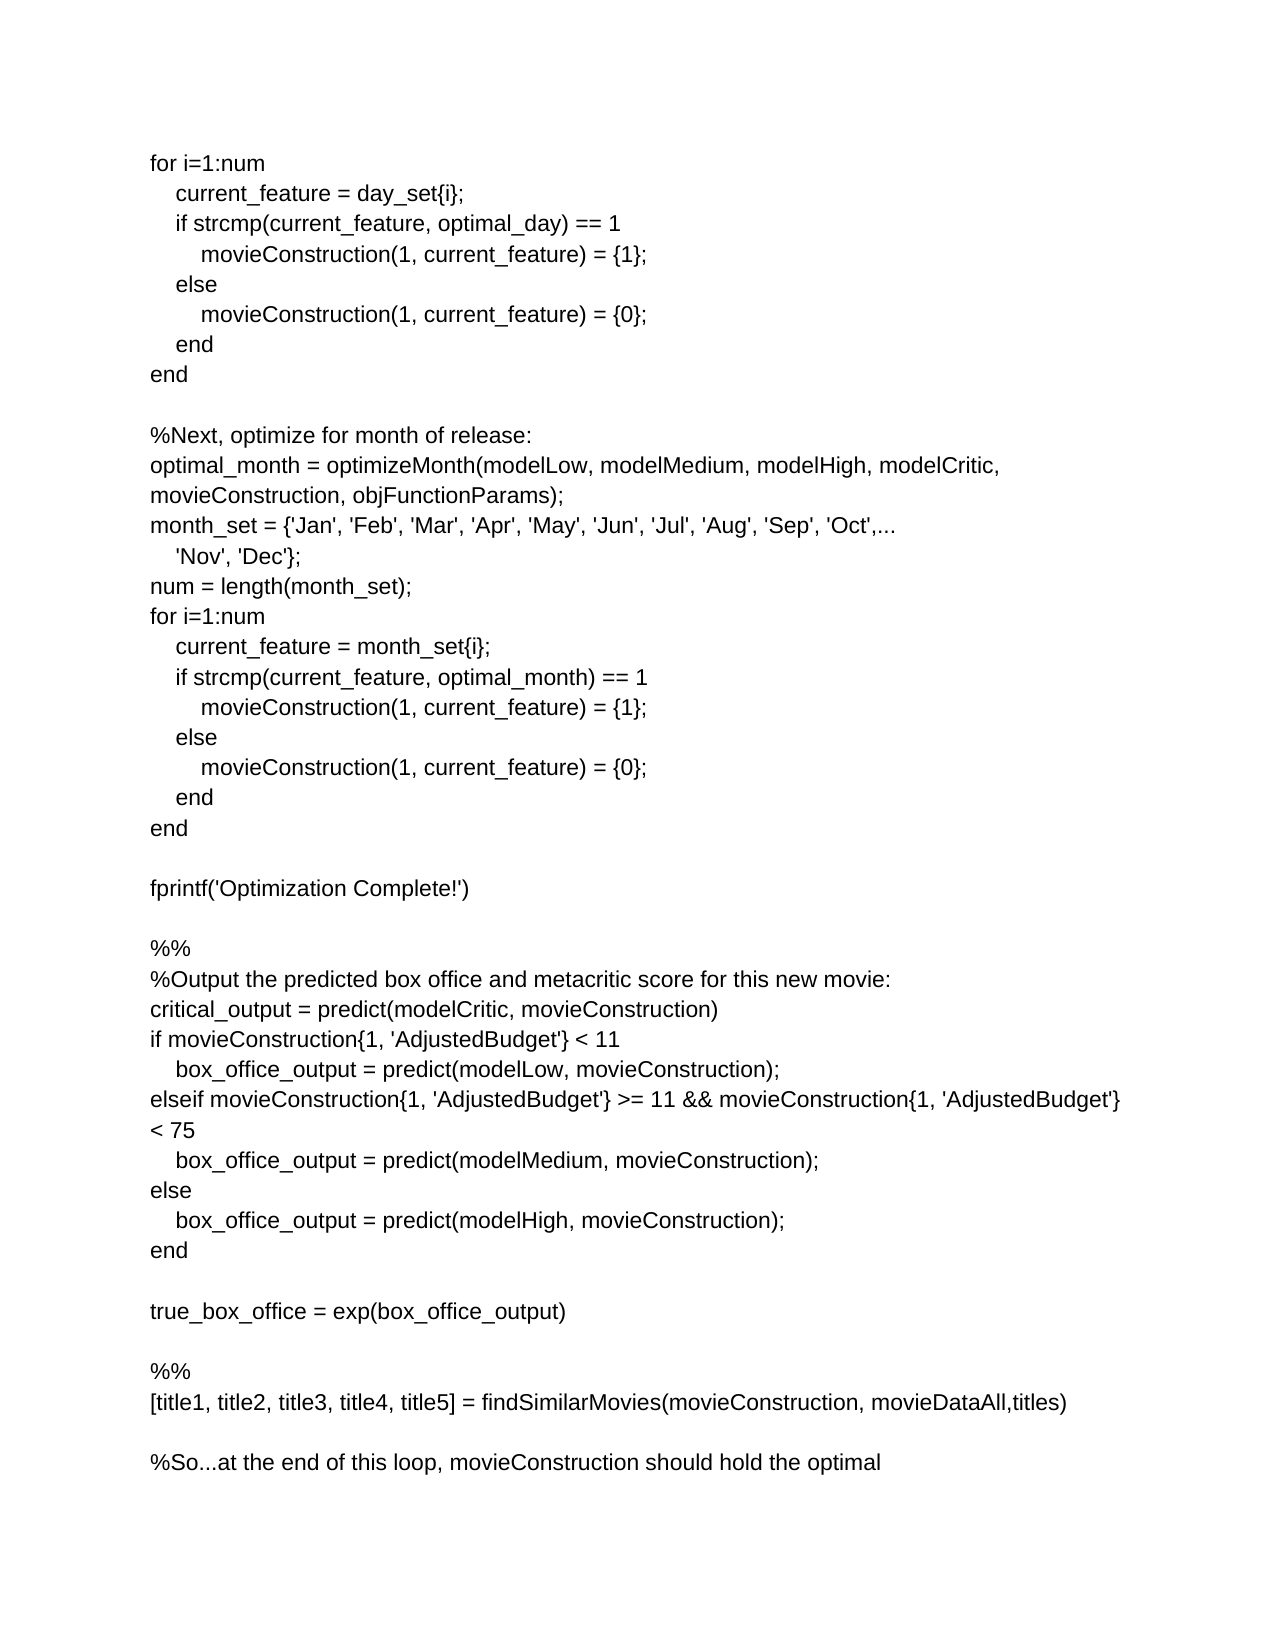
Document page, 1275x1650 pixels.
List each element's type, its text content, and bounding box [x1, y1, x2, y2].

text movieConstruction(1, current_feature) = {1}; [150, 241, 1125, 267]
text %Output the predicted box office and metacritic score for this new movie: [150, 966, 1125, 992]
text fprintf('Optimization Complete!') [150, 875, 1125, 901]
text optimal_month = optimizeMonth(modelLow, modelMedium, modelHigh, modelCritic, movieConstruction, objFunctionParams); [150, 452, 1125, 509]
text month_set = {'Jan', 'Feb', 'Mar', 'Apr', 'May', 'Jun', 'Jul', 'Aug', 'Sep', 'Oct',... [150, 512, 1125, 539]
text if strcmp(current_feature, optimal_month) == 1 [150, 663, 1125, 690]
text else [150, 271, 1125, 297]
text movieConstruction(1, current_feature) = {0}; [150, 301, 1125, 327]
text if movieConstruction{1, 'AdjustedBudget'} < 11 [150, 1026, 1125, 1052]
text end [150, 814, 1125, 841]
text num = length(month_set); [150, 573, 1125, 599]
text elseif movieConstruction{1, 'AdjustedBudget'} >= 11 && movieConstruction{1, 'AdjustedBudget'} < 75 [150, 1086, 1125, 1143]
text movieConstruction(1, current_feature) = {0}; [150, 754, 1125, 781]
text else [150, 724, 1125, 750]
text for i=1:num [150, 150, 1125, 176]
text box_office_output = predict(modelLow, movieConstruction); [150, 1056, 1125, 1083]
text %Next, optimize for month of release: [150, 422, 1125, 448]
text if strcmp(current_feature, optimal_day) == 1 [150, 210, 1125, 237]
text [title1, title2, title3, title4, title5] = findSimilarMovies(movieConstruction, movieDataAll,titles) [150, 1388, 1125, 1415]
text end [150, 784, 1125, 811]
text movieConstruction(1, current_feature) = {1}; [150, 694, 1125, 720]
text %So...at the end of this loop, movieConstruction should hold the optimal [150, 1449, 1125, 1475]
text critical_output = predict(modelCritic, movieConstruction) [150, 996, 1125, 1022]
text else [150, 1177, 1125, 1203]
text %% [150, 1358, 1125, 1385]
text for i=1:num [150, 603, 1125, 629]
text box_office_output = predict(modelHigh, movieConstruction); [150, 1207, 1125, 1234]
text end [150, 1237, 1125, 1264]
text box_office_output = predict(modelMedium, movieConstruction); [150, 1147, 1125, 1173]
text end [150, 331, 1125, 358]
text 'Nov', 'Dec'}; [150, 543, 1125, 569]
text current_feature = day_set{i}; [150, 180, 1125, 207]
text end [150, 361, 1125, 388]
text %% [150, 935, 1125, 962]
text current_feature = month_set{i}; [150, 633, 1125, 660]
text true_box_office = exp(box_office_output) [150, 1298, 1125, 1324]
